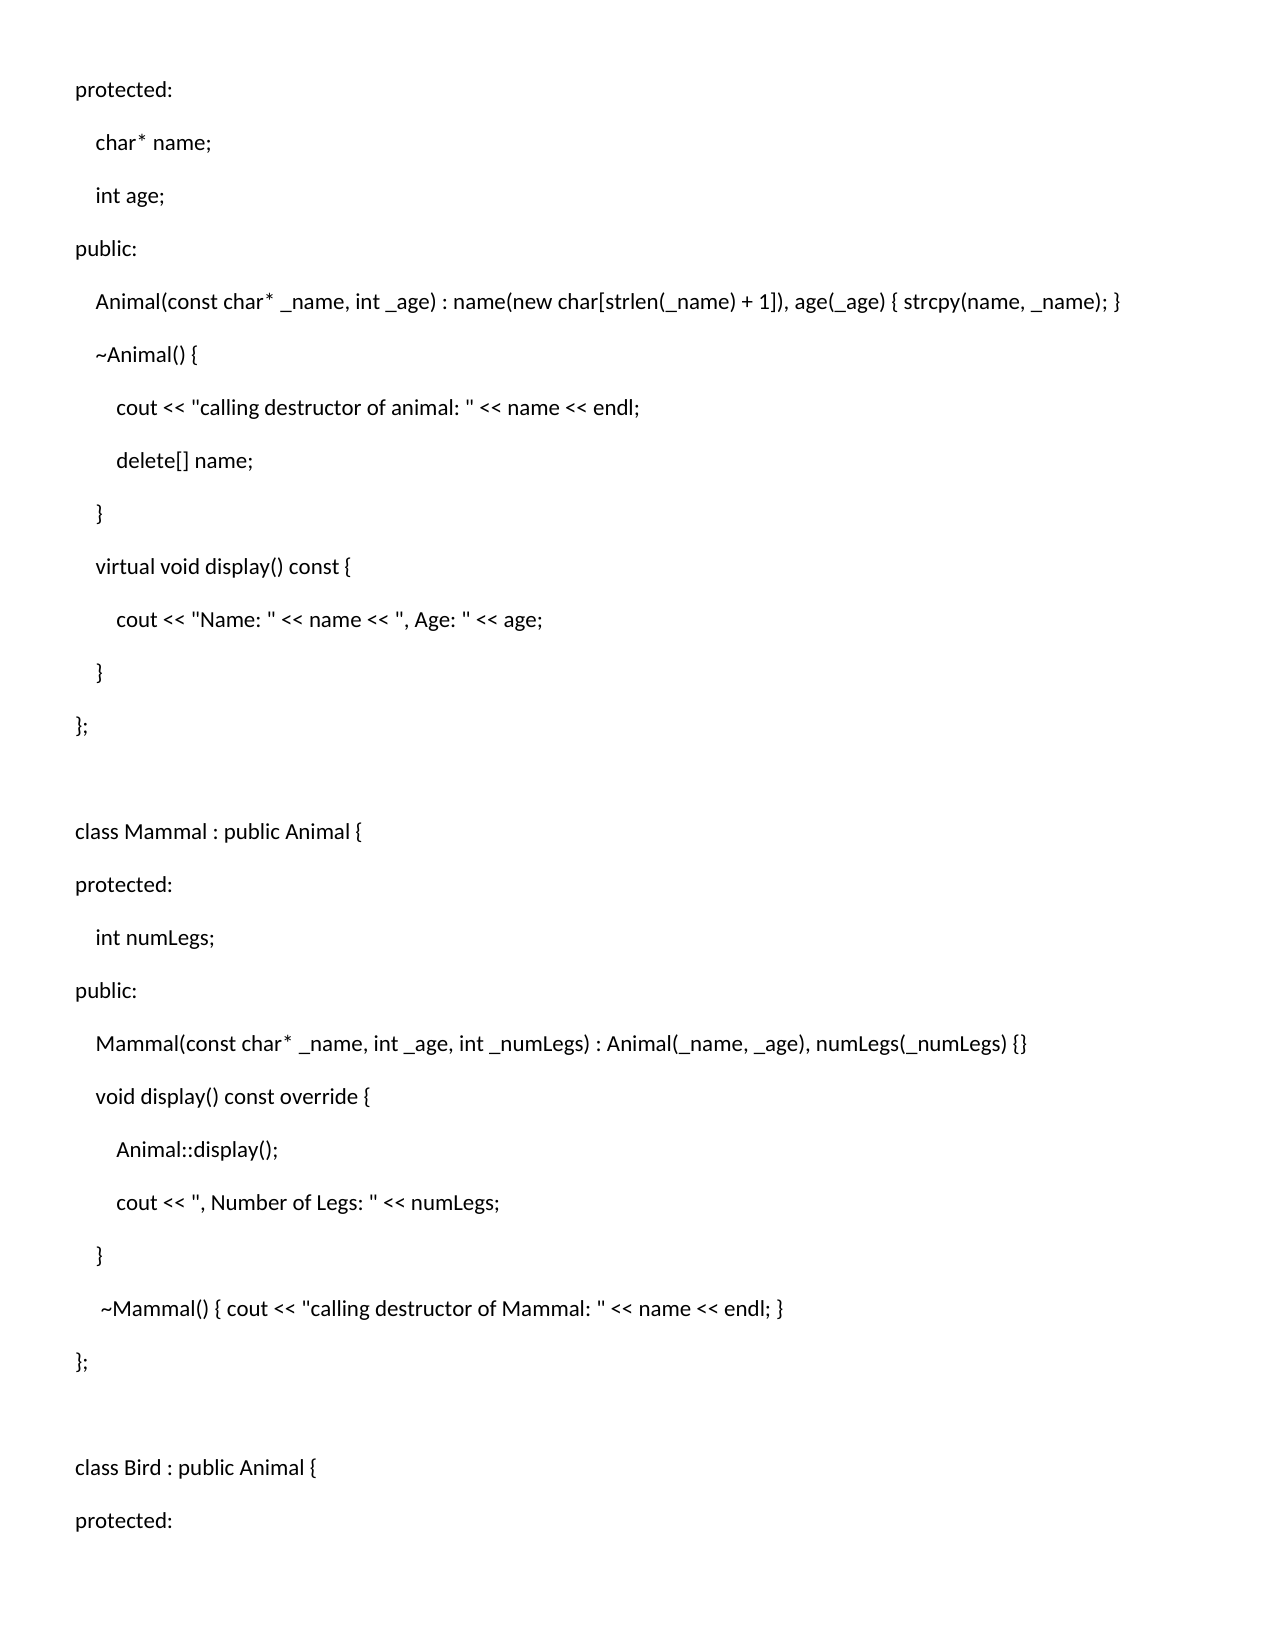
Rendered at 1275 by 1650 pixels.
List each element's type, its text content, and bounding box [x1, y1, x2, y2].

text delete[] name; [75, 446, 1200, 474]
text protected: [75, 870, 1200, 898]
text void display() const override { [75, 1082, 1200, 1110]
text public: [75, 976, 1200, 1004]
text Mammal(const char* _name, int _age, int _numLegs) : Animal(_name, _age), numLegs(_numLegs) {} [75, 1029, 1200, 1057]
text cout << ", Number of Legs: " << numLegs; [75, 1188, 1200, 1216]
text } [75, 658, 1200, 686]
text ~Mammal() { cout << "calling destructor of Mammal: " << name << endl; } [75, 1294, 1200, 1322]
text class Mammal : public Animal { [75, 817, 1200, 845]
text class Bird : public Animal { [75, 1453, 1200, 1482]
text ~Animal() { [75, 340, 1200, 368]
text protected: [75, 1507, 1200, 1534]
text cout << "calling destructor of animal: " << name << endl; [75, 393, 1200, 421]
text } [75, 1241, 1200, 1269]
text }; [75, 1347, 1200, 1376]
text char* name; [75, 128, 1200, 156]
text Animal(const char* _name, int _age) : name(new char[strlen(_name) + 1]), age(_age) { strcpy(name, _name); } [75, 287, 1200, 315]
text protected: [75, 75, 1200, 103]
text }; [75, 711, 1200, 739]
text Animal::display(); [75, 1135, 1200, 1163]
text int numLegs; [75, 923, 1200, 951]
text } [75, 499, 1200, 527]
text virtual void display() const { [75, 552, 1200, 580]
text int age; [75, 181, 1200, 209]
text public: [75, 234, 1200, 262]
text cout << "Name: " << name << ", Age: " << age; [75, 605, 1200, 633]
